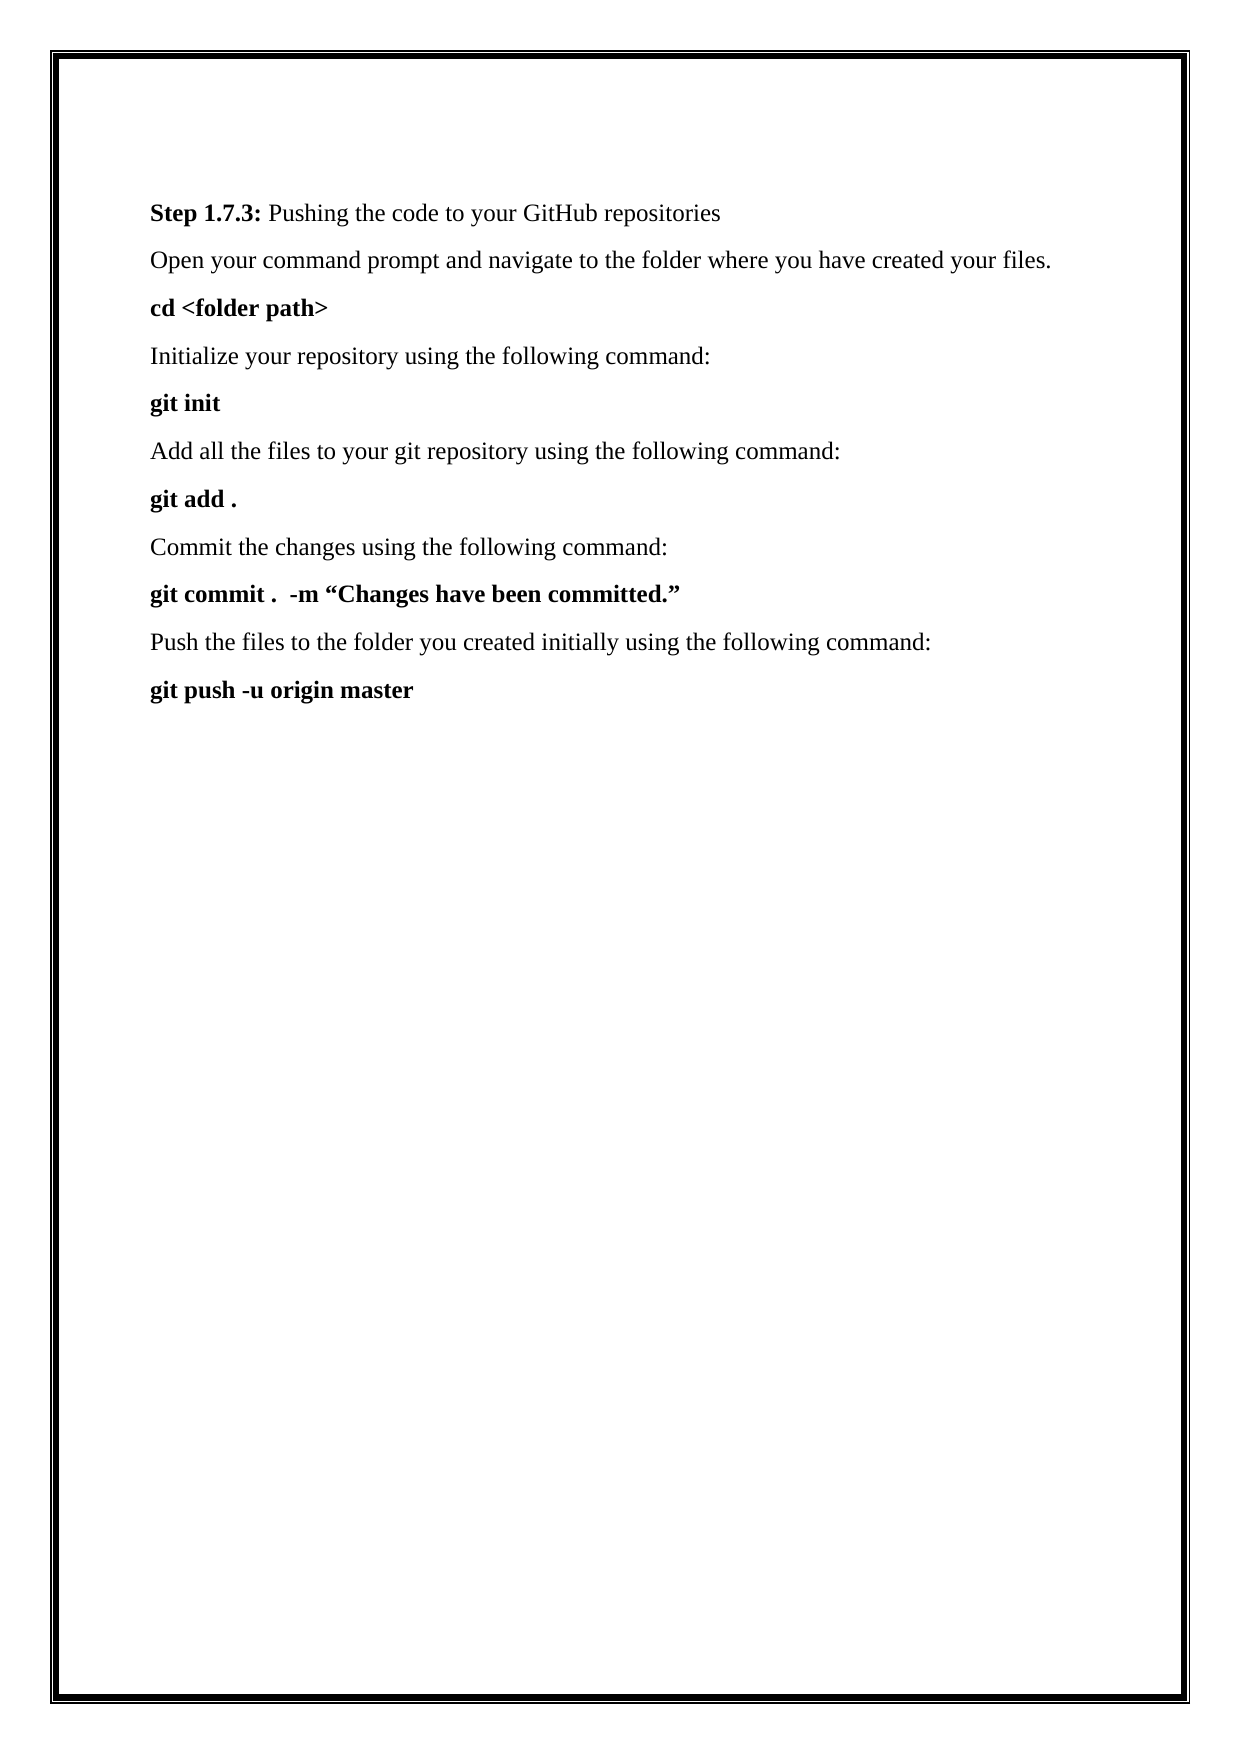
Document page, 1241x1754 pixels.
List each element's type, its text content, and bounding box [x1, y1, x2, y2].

text Commit the changes using the following command: [150, 532, 1090, 560]
text git add . [150, 484, 1090, 513]
text Step 1.7.3: Pushing the code to your GitHub repositories [150, 198, 1090, 226]
text cd <folder path> [150, 293, 1090, 322]
text git init [150, 388, 1090, 417]
text Open your command prompt and navigate to the folder where you have created your files. [150, 245, 1090, 274]
text Initialize your repository using the following command: [150, 341, 1090, 369]
text git push -u origin master [150, 675, 1090, 703]
text Push the files to the folder you created initially using the following command: [150, 627, 1090, 656]
text git commit . -m “Changes have been committed.” [150, 579, 1090, 608]
text Add all the files to your git repository using the following command: [150, 436, 1090, 465]
